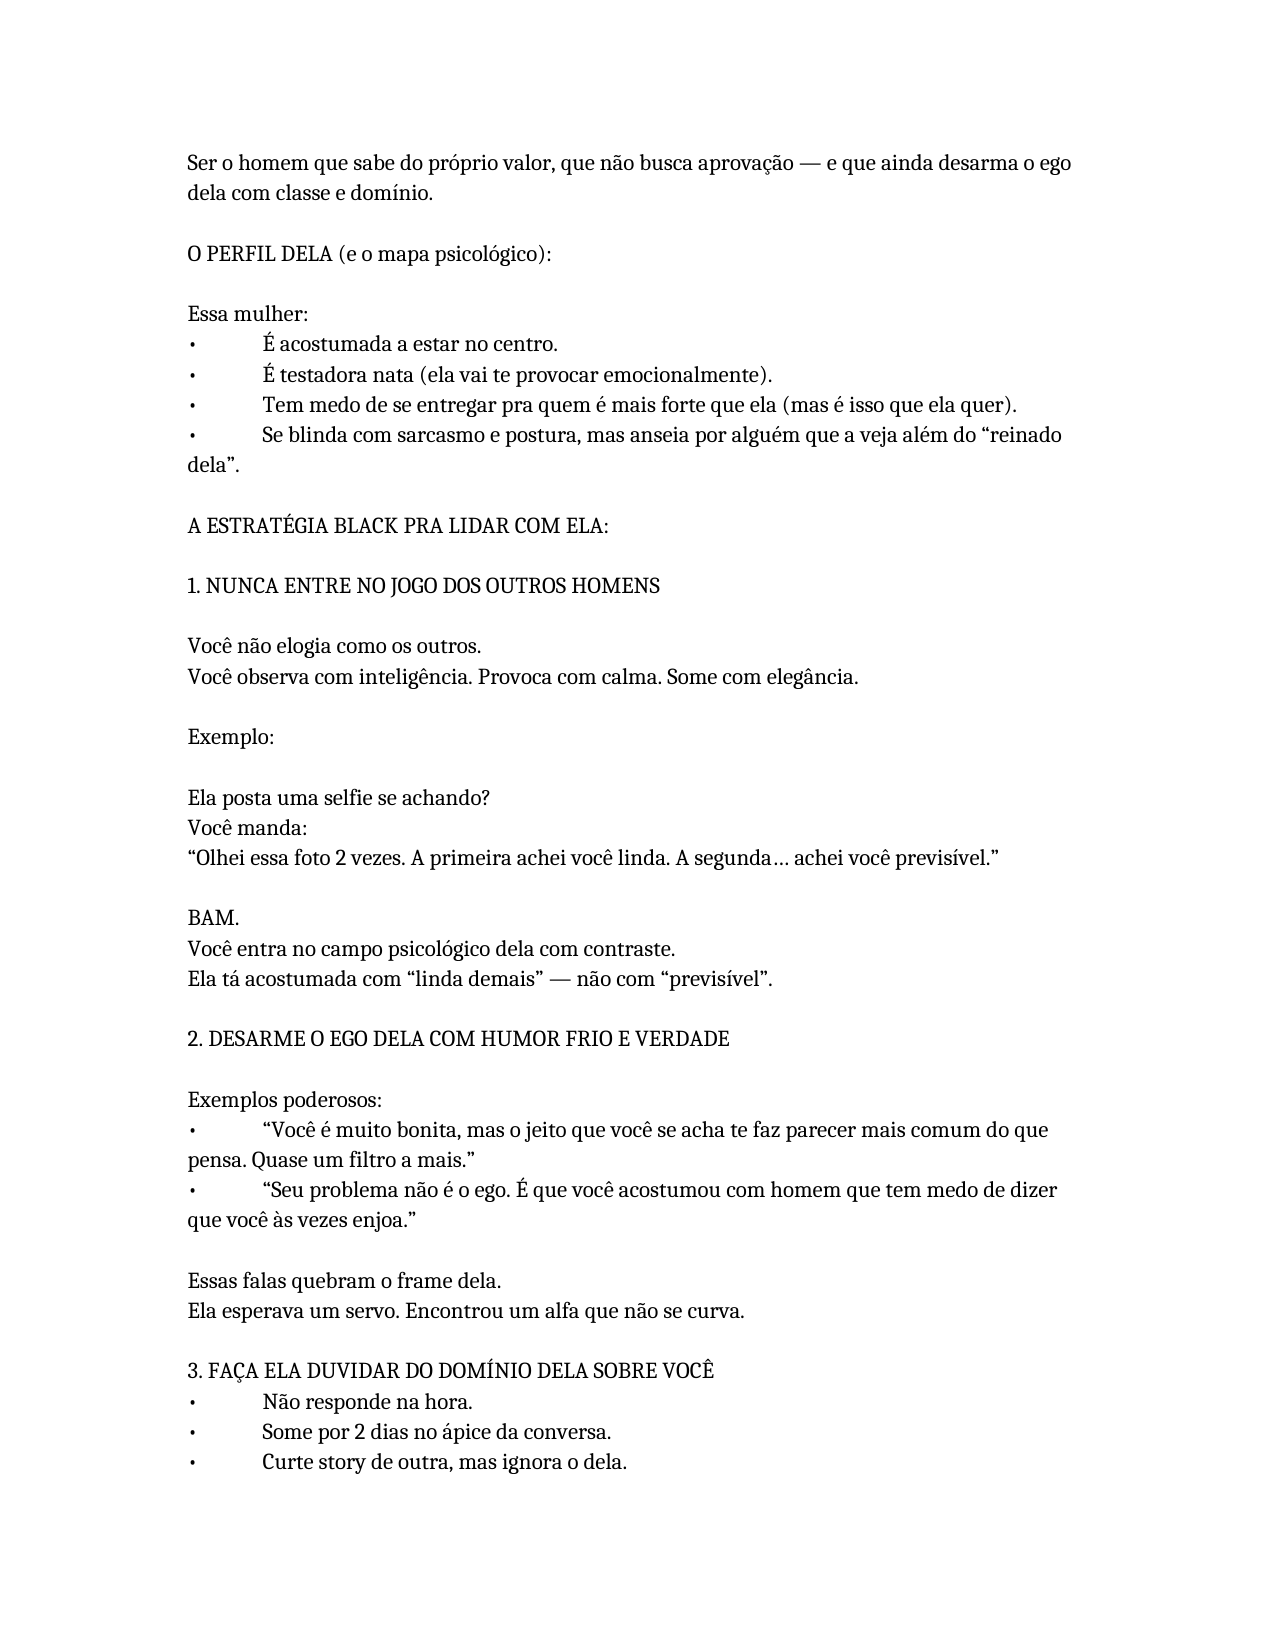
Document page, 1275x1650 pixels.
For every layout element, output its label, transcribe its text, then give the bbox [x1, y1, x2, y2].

text Exemplos poderosos: [187, 1086, 1087, 1113]
text • Tem medo de se entregar pra quem é mais forte que ela (mas é isso que ela quer). [187, 392, 1087, 418]
text • Curte story de outra, mas ignora o dela. [187, 1449, 1087, 1475]
text Ela esperava um servo. Encontrou um alfa que não se curva. [187, 1298, 1087, 1324]
text • Não responde na hora. [187, 1388, 1087, 1415]
text Ela tá acostumada com “linda demais” — não com “previsível”. [187, 966, 1087, 992]
text A ESTRATÉGIA BLACK PRA LIDAR COM ELA: [187, 512, 1087, 539]
text • Se blinda com sarcasmo e postura, mas anseia por alguém que a veja além do “reinado dela”. [187, 422, 1087, 478]
text • Some por 2 dias no ápice da conversa. [187, 1419, 1087, 1445]
text O PERFIL DELA (e o mapa psicológico): [187, 241, 1087, 267]
text Exemplo: [187, 724, 1087, 750]
text Você manda: [187, 814, 1087, 841]
text 1. NUNCA ENTRE NO JOGO DOS OUTROS HOMENS [187, 573, 1087, 599]
text “Olhei essa foto 2 vezes. A primeira achei você linda. A segunda… achei você previsível.” [187, 845, 1087, 871]
text Você entra no campo psicológico dela com contraste. [187, 935, 1087, 962]
text Essas falas quebram o frame dela. [187, 1268, 1087, 1294]
text BAM. [187, 905, 1087, 932]
text Você não elogia como os outros. [187, 633, 1087, 660]
text Ela posta uma selfie se achando? [187, 784, 1087, 811]
text • “Você é muito bonita, mas o jeito que você se acha te faz parecer mais comum do que pensa. Quase um filtro a mais.” [187, 1117, 1087, 1173]
text • “Seu problema não é o ego. É que você acostumou com homem que tem medo de dizer que você às vezes enjoa.” [187, 1177, 1087, 1234]
text 3. FAÇA ELA DUVIDAR DO DOMÍNIO DELA SOBRE VOCÊ [187, 1358, 1087, 1385]
text Você observa com inteligência. Provoca com calma. Some com elegância. [187, 663, 1087, 690]
text Essa mulher: [187, 301, 1087, 327]
text 2. DESARME O EGO DELA COM HUMOR FRIO E VERDADE [187, 1026, 1087, 1052]
text • É testadora nata (ela vai te provocar emocionalmente). [187, 361, 1087, 388]
text • É acostumada a estar no centro. [187, 331, 1087, 358]
text Ser o homem que sabe do próprio valor, que não busca aprovação — e que ainda desarma o ego dela com classe e domínio. [187, 150, 1087, 207]
